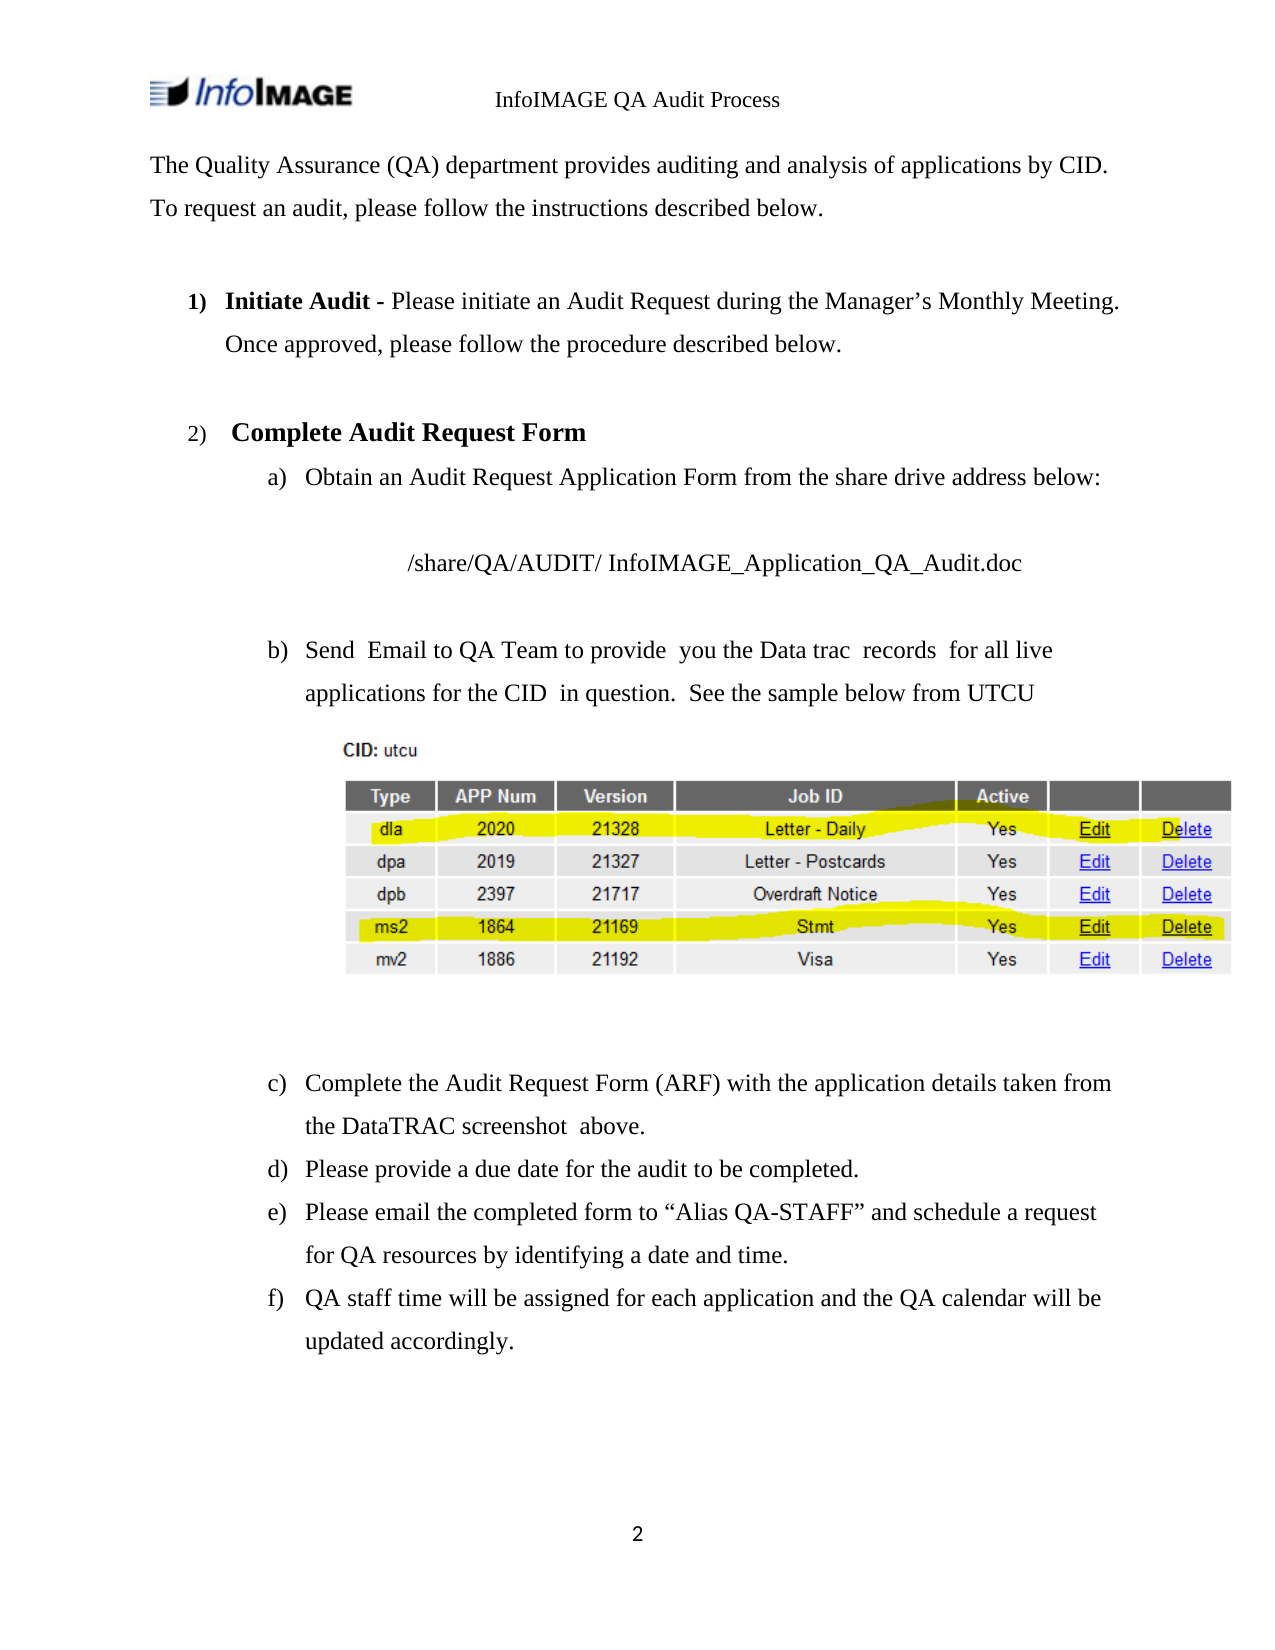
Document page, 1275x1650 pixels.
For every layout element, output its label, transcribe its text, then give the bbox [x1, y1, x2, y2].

list Obtain an Audit Request Application Form from the share drive address below: [267, 462, 1125, 491]
list Complete Audit Request Form [187, 416, 1125, 447]
picture [150, 75, 354, 108]
list Please email the completed form to “Alias QA-STAFF” and schedule a request for QA resources by identifying a date and time. [267, 1197, 1125, 1269]
text The Quality Assurance (QA) department provides auditing and analysis of applications by CID. To request an audit, please follow the instructions described below. [150, 150, 1125, 222]
list Send Email to QA Team to provide you the Data trac records for all live applications for the CID in question. See the sample below from UTCU [267, 635, 1125, 707]
picture [304, 721, 1275, 1054]
list Please provide a due date for the audit to be completed. [267, 1154, 1125, 1183]
list QA staff time will be assigned for each application and the QA calendar will be updated accordingly. [267, 1283, 1125, 1355]
subtitle Initiate Audit - Please initiate an Audit Request during the Manager’s Monthly Meeting. Once approved, please follow the procedure described below. [187, 286, 1125, 358]
list /share/QA/AUDIT/ InfoIMAGE_Application_QA_Audit.doc [305, 548, 1125, 577]
list Complete the Audit Request Form (ARF) with the application details taken from the DataTRAC screenshot above. [267, 1068, 1125, 1139]
